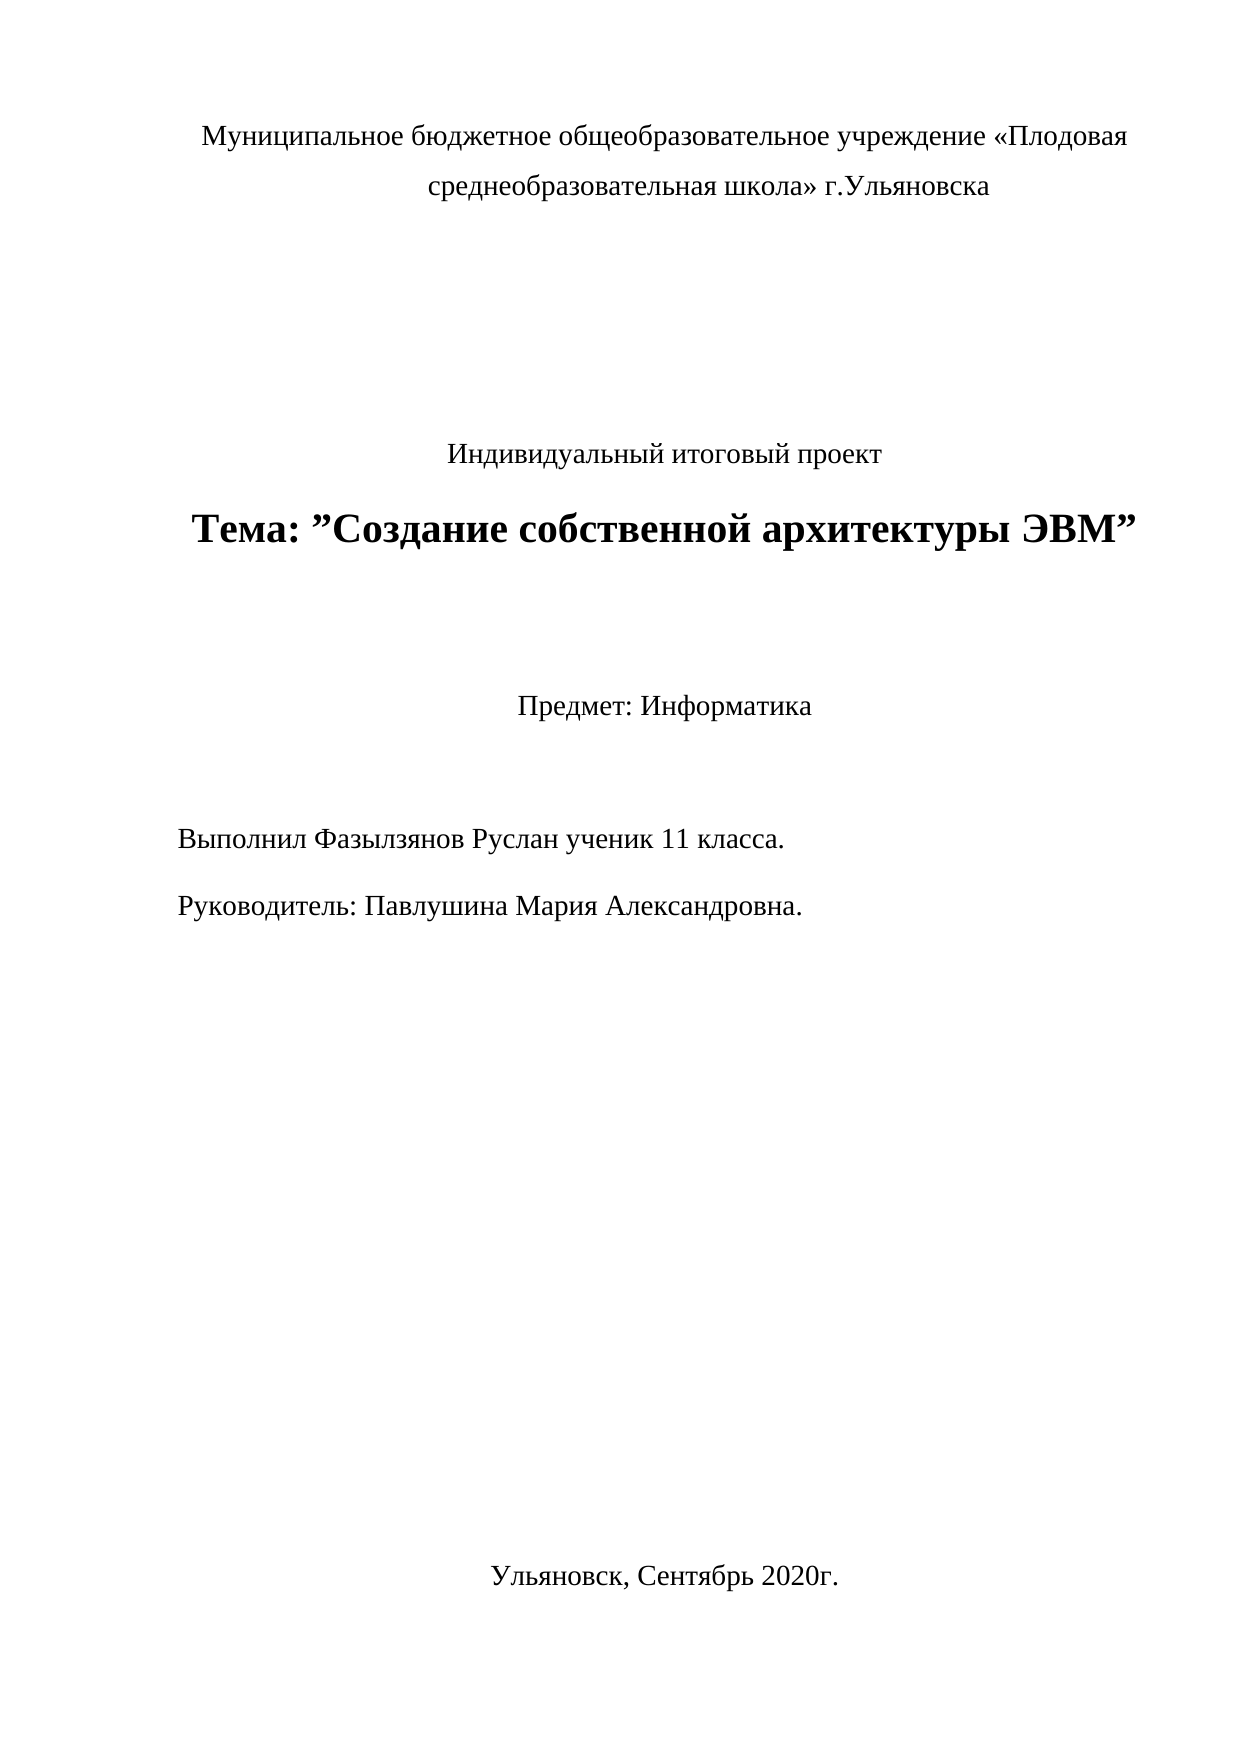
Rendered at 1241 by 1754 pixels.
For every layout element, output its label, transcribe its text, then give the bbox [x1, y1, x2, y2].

text Руководитель: Павлушина Мария Александровна. [177, 888, 1152, 922]
text Муниципальное бюджетное общеобразовательное учреждение «Плодовая среднеобразовательная школа» г.Ульяновска [177, 118, 1152, 202]
text Предмет: Информатика [177, 688, 1152, 721]
text Тема: ”Создание собственной архитектуры ЭВМ” [177, 503, 1152, 551]
text Индивидуальный итоговый проект [177, 436, 1152, 470]
text Ульяновск, Сентябрь 2020г. [177, 1558, 1152, 1592]
text Выполнил Фазылзянов Руслан ученик 11 класса. [177, 822, 1152, 855]
